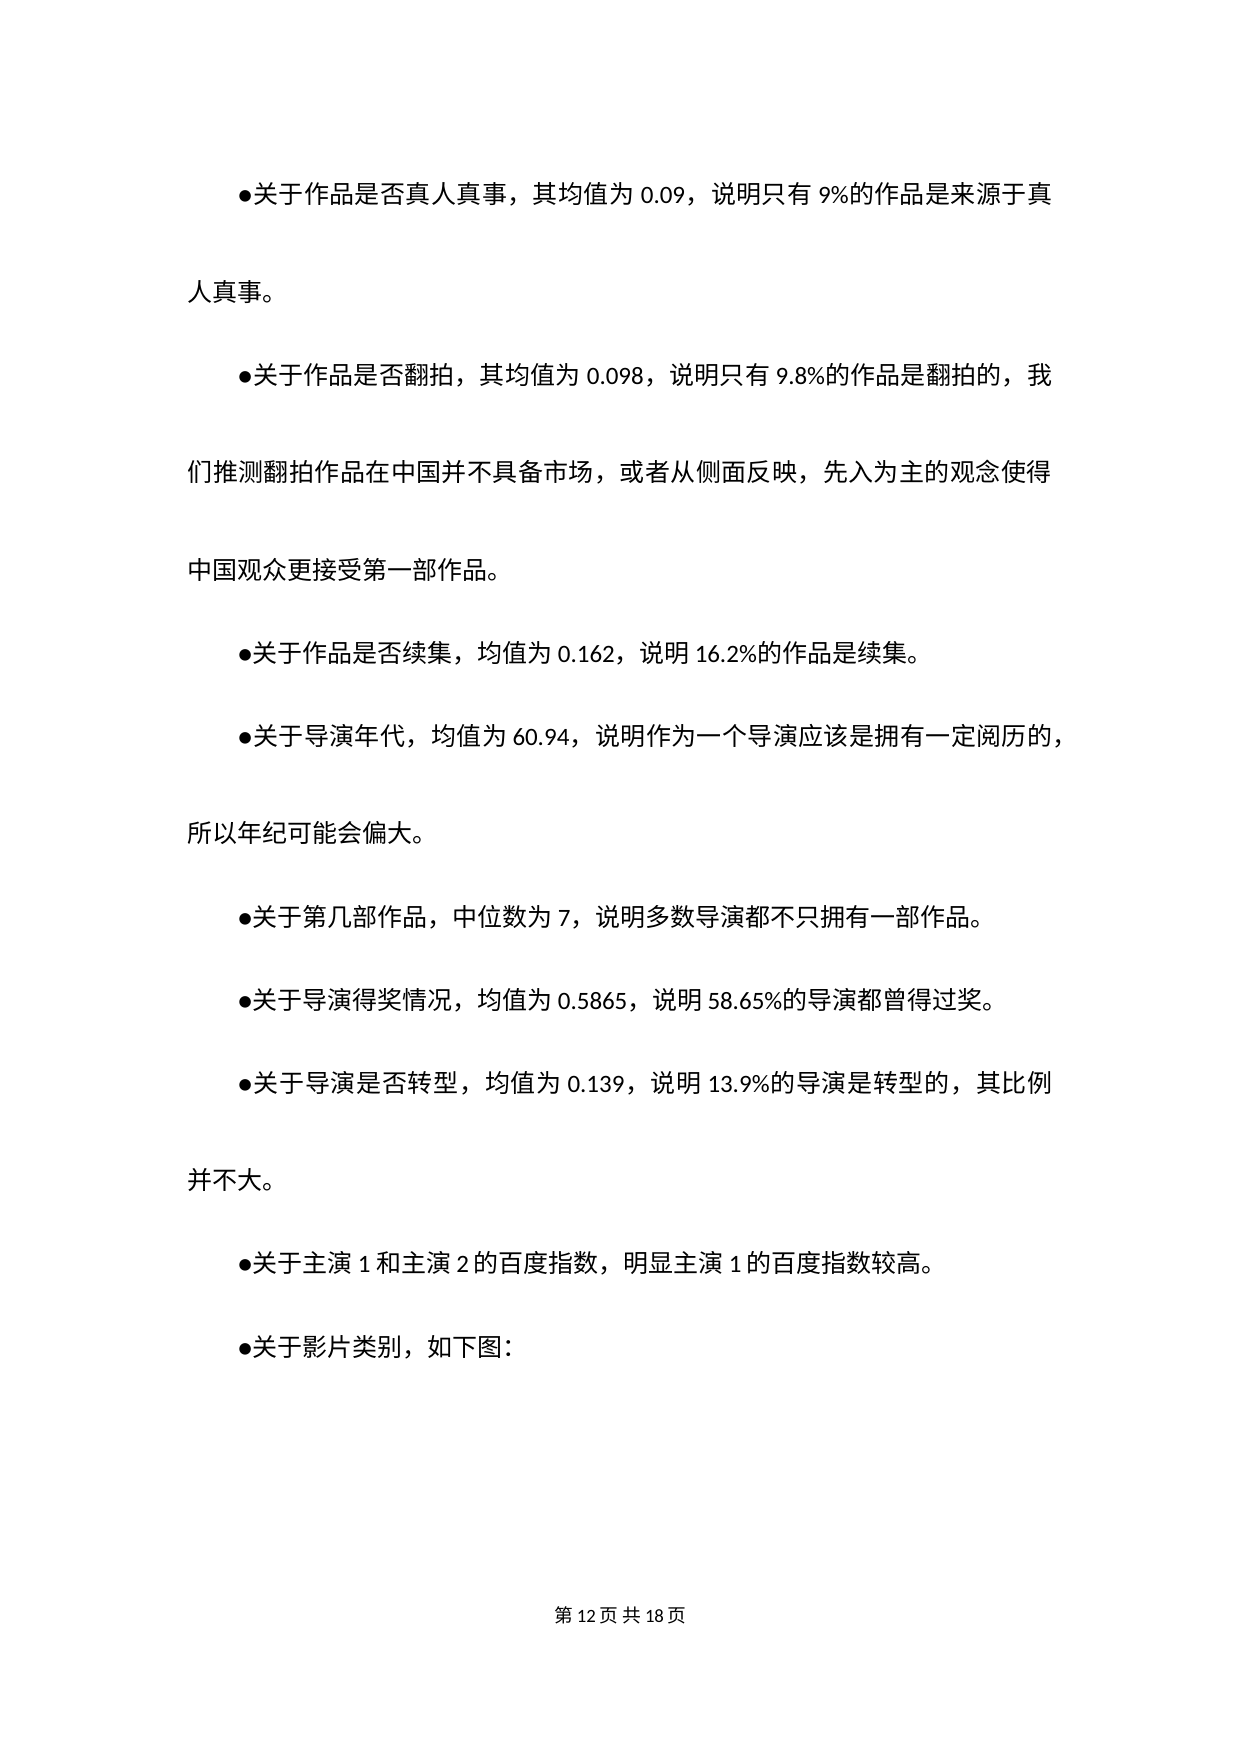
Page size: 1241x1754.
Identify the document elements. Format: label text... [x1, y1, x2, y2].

list ●关于作品是否翻拍，其均值为0.098，说明只有9.8%的作品是翻拍的，我们推测翻拍作品在中国并不具备市场，或者从侧面反映，先入为主的观念使得中国观众更接受第一部作品。 [187, 341, 1053, 601]
list ●关于作品是否续集，均值为0.162，说明16.2%的作品是续集。 [187, 619, 1053, 684]
list ●关于导演年代，均值为60.94，说明作为一个导演应该是拥有一定阅历的，所以年纪可能会偏大。 [187, 702, 1053, 864]
list ●关于第几部作品，中位数为7，说明多数导演都不只拥有一部作品。 [187, 883, 1053, 948]
list ●关于导演得奖情况，均值为0.5865，说明58.65%的导演都曾得过奖。 [187, 966, 1053, 1031]
list ●关于主演1 和主演2的百度指数，明显主演1的百度指数较高。 [187, 1229, 1053, 1294]
list ●关于导演是否转型，均值为0.139，说明13.9%的导演是转型的，其比例并不大。 [187, 1049, 1053, 1211]
list ●关于作品是否真人真事，其均值为0.09，说明只有9%的作品是来源于真人真事。 [187, 160, 1053, 323]
list ●关于影片类别，如下图： [187, 1313, 1053, 1378]
